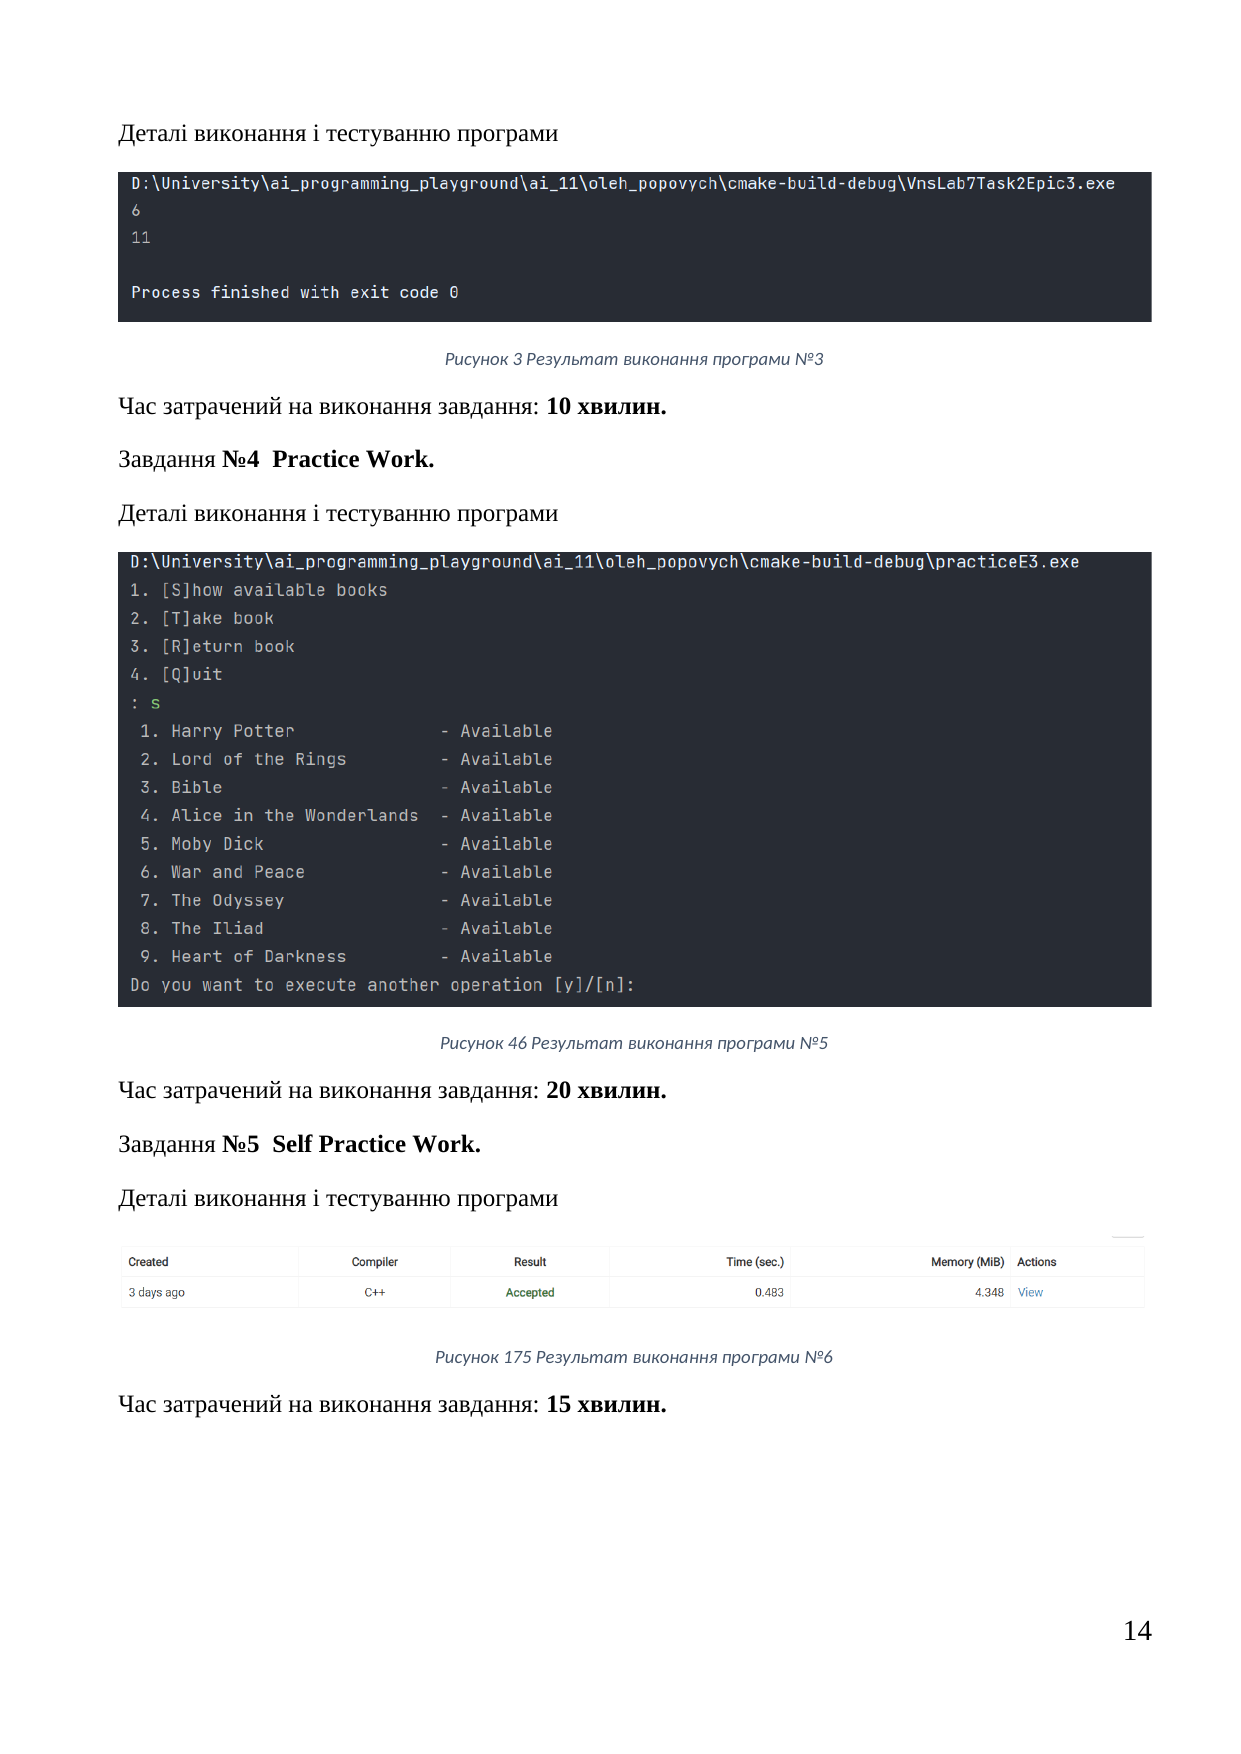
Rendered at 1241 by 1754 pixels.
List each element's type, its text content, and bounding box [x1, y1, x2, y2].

text Час затрачений на виконання завдання: 20 хвилин. [118, 1075, 1152, 1104]
text Деталі виконання і тестуванню програми [118, 1183, 1152, 1212]
picture [118, 552, 1152, 1007]
text Деталі виконання і тестуванню програми [118, 498, 1152, 527]
picture [118, 172, 1152, 322]
text Рисунок 17 Результат виконання програми №6 [118, 1346, 1152, 1369]
text Деталі виконання і тестуванню програми [118, 118, 1152, 147]
text Час затрачений на виконання завдання: 10 хвилин. [118, 391, 1152, 419]
text Час затрачений на виконання завдання: 15 хвилин. [118, 1389, 1152, 1418]
text Завдання №5 Self Practice Work. [118, 1129, 1152, 1158]
picture [118, 1236, 1152, 1321]
text Завдання №4 Practice Work. [118, 444, 1152, 473]
